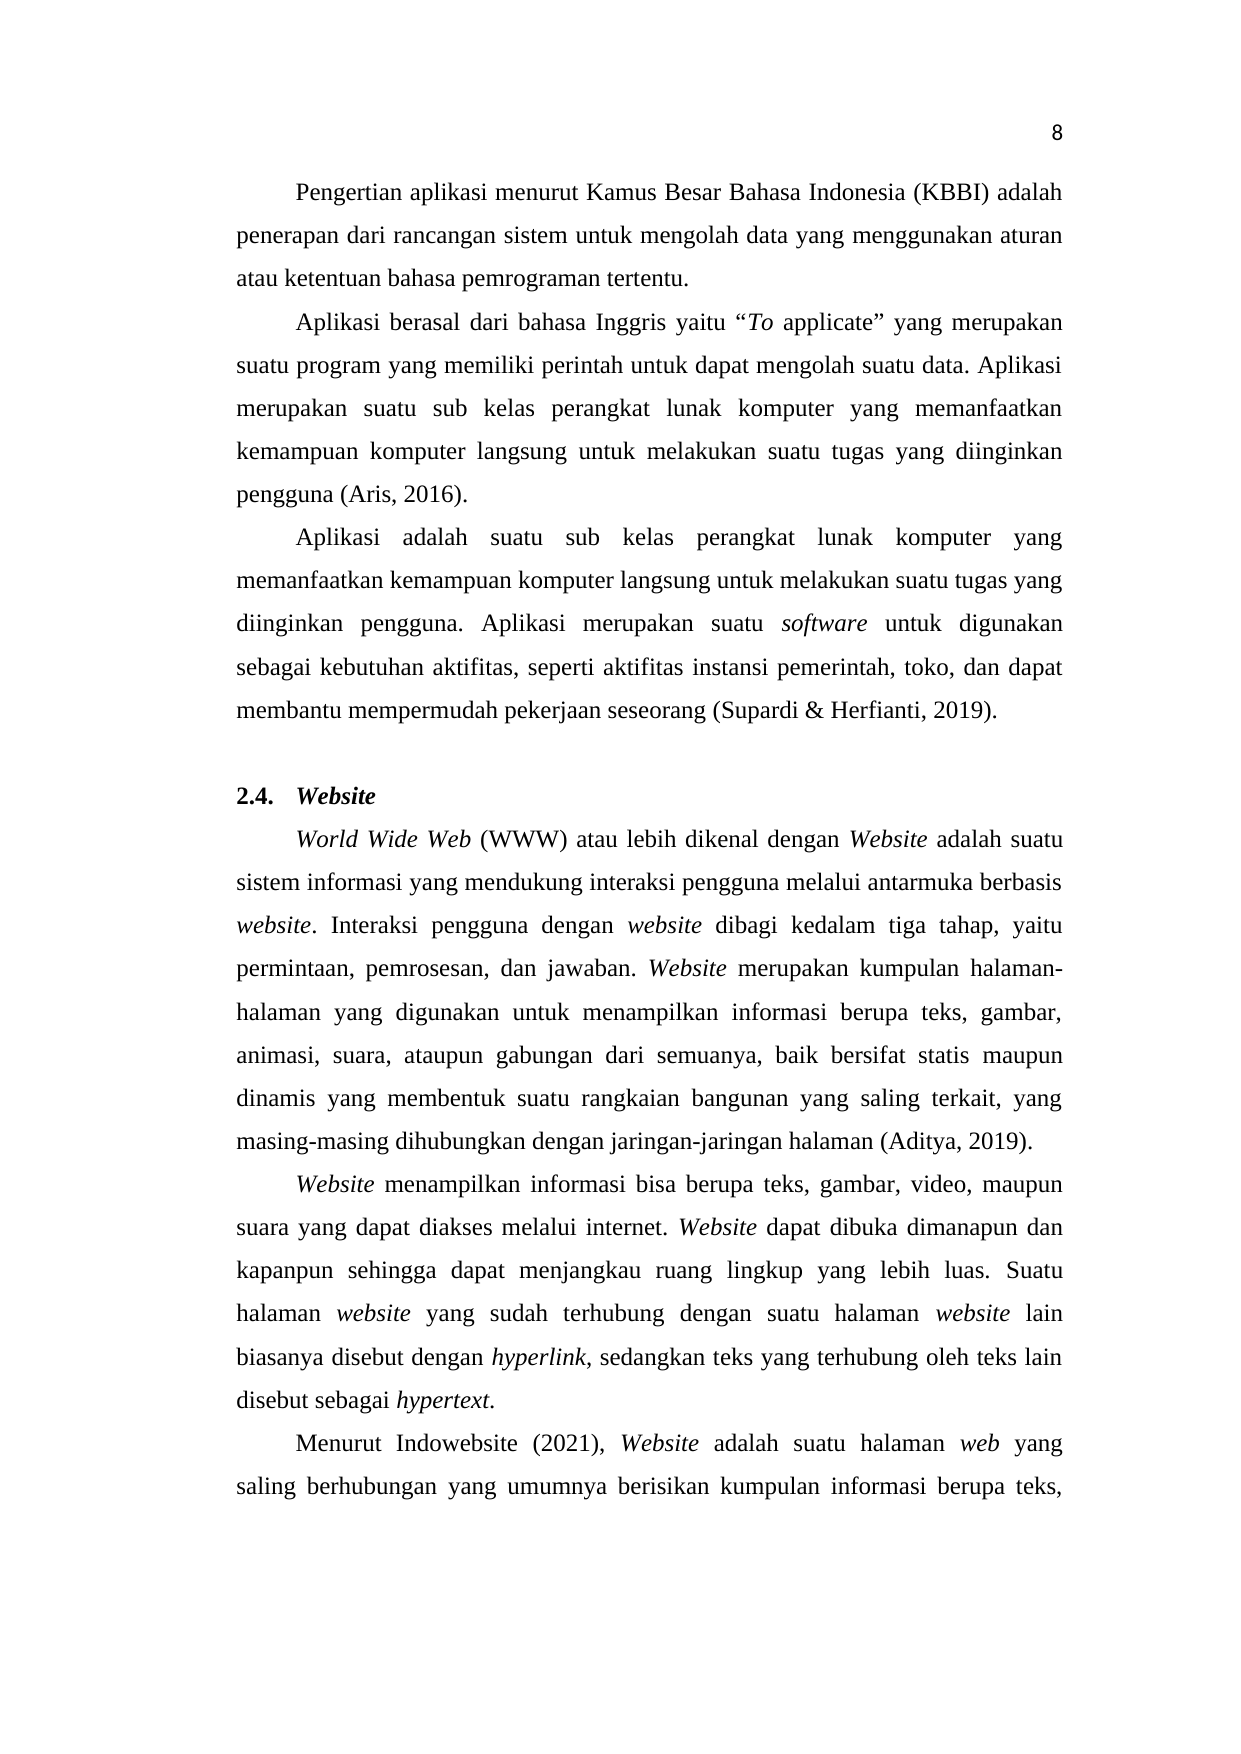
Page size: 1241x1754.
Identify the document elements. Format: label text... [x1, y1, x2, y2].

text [236, 1428, 1063, 1500]
text Pengertian aplikasi menurut Kamus Besar Bahasa Indonesia (KBBI) adalah penerapan dari rancangan sistem untuk mengolah data yang menggunakan aturan atau ketentuan bahasa pemrograman tertentu. [236, 177, 1063, 292]
text World Wide Web (WWW) atau lebih dikenal dengan Website adalah suatu sistem informasi yang mendukung interaksi pengguna melalui antarmuka berbasis website. Interaksi pengguna dengan website dibagi kedalam tiga tahap, yaitu permintaan, pemrosesan, dan jawaban. Website merupakan kumpulan halaman-halaman yang digunakan untuk menampilkan informasi berupa teks, gambar, animasi, suara, ataupun gabungan dari semuanya, baik bersifat statis maupun dinamis yang membentuk suatu rangkaian bangunan yang saling terkait, yang masing-masing dihubungkan dengan jaringan-jaringan halaman (Aditya, 2019). [236, 824, 1063, 1155]
text Aplikasi berasal dari bahasa Inggris yaitu “To applicate” yang merupakan suatu program yang memiliki perintah untuk dapat mengolah suatu data. Aplikasi merupakan suatu sub kelas perangkat lunak komputer yang memanfaatkan kemampuan komputer langsung untuk melakukan suatu tugas yang diinginkan pengguna (Aris, 2016). [236, 307, 1063, 508]
text Website menampilkan informasi bisa berupa teks, gambar, video, maupun suara yang dapat diakses melalui internet. Website dapat dibuka dimanapun dan kapanpun sehingga dapat menjangkau ruang lingkup yang lebih luas. Suatu halaman website yang sudah terhubung dengan suatu halaman website lain biasanya disebut dengan hyperlink, sedangkan teks yang terhubung oleh teks lain disebut sebagai hypertext. [236, 1169, 1063, 1413]
text Aplikasi adalah suatu sub kelas perangkat lunak komputer yang memanfaatkan kemampuan komputer langsung untuk melakukan suatu tugas yang diinginkan pengguna. Aplikasi merupakan suatu software untuk digunakan sebagai kebutuhan aktifitas, seperti aktifitas instansi pemerintah, toko, dan dapat membantu mempermudah pekerjaan seseorang (Supardi & Herfianti, 2019). [236, 522, 1063, 723]
list Website [236, 781, 1063, 810]
